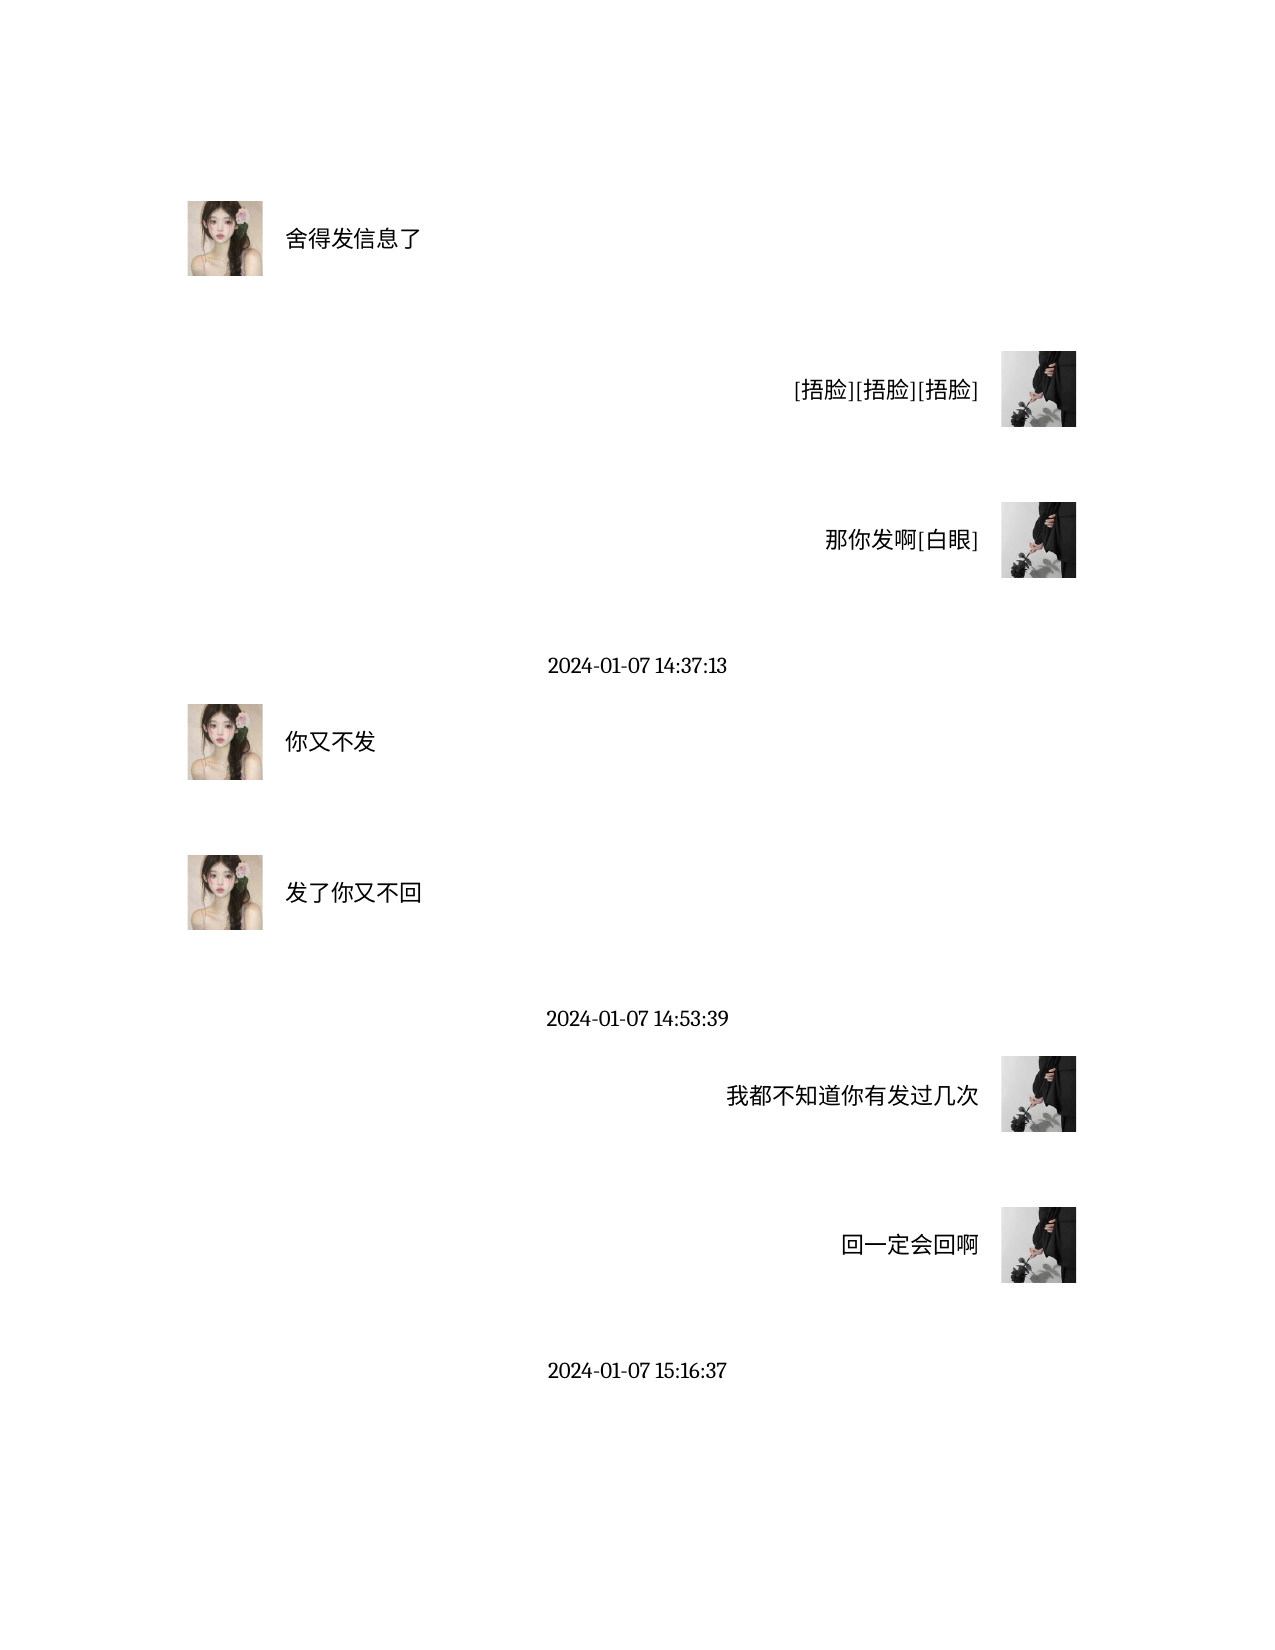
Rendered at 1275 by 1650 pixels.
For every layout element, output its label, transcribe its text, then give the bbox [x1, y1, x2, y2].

table_header [990, 1057, 1087, 1156]
text 2024-01-07 14:37:13 [187, 653, 1087, 679]
table_header 你又不发 [274, 704, 724, 804]
table_header [176, 855, 274, 955]
table_header [990, 503, 1087, 602]
text 2024-01-07 15:16:37 [187, 1358, 1087, 1384]
table_header [990, 352, 1087, 451]
table_header 发了你又不回 [274, 855, 724, 955]
table_header [捂脸][捂脸][捂脸] [540, 352, 990, 451]
picture [1001, 1207, 1077, 1283]
picture [1001, 1056, 1077, 1132]
table_header 回一定会回啊 [540, 1208, 990, 1307]
table_header [176, 704, 274, 804]
table_header 那你发啊[白眼] [540, 503, 990, 602]
text 2024-01-07 14:53:39 [187, 1006, 1087, 1032]
picture [1001, 351, 1077, 427]
table_header [990, 1208, 1087, 1307]
table_header 我都不知道你有发过几次 [540, 1057, 990, 1156]
picture [187, 201, 263, 276]
picture [187, 855, 263, 930]
table_header 舍得发信息了 [274, 201, 724, 301]
picture [1001, 502, 1077, 578]
table_header [176, 201, 274, 301]
picture [187, 704, 263, 780]
